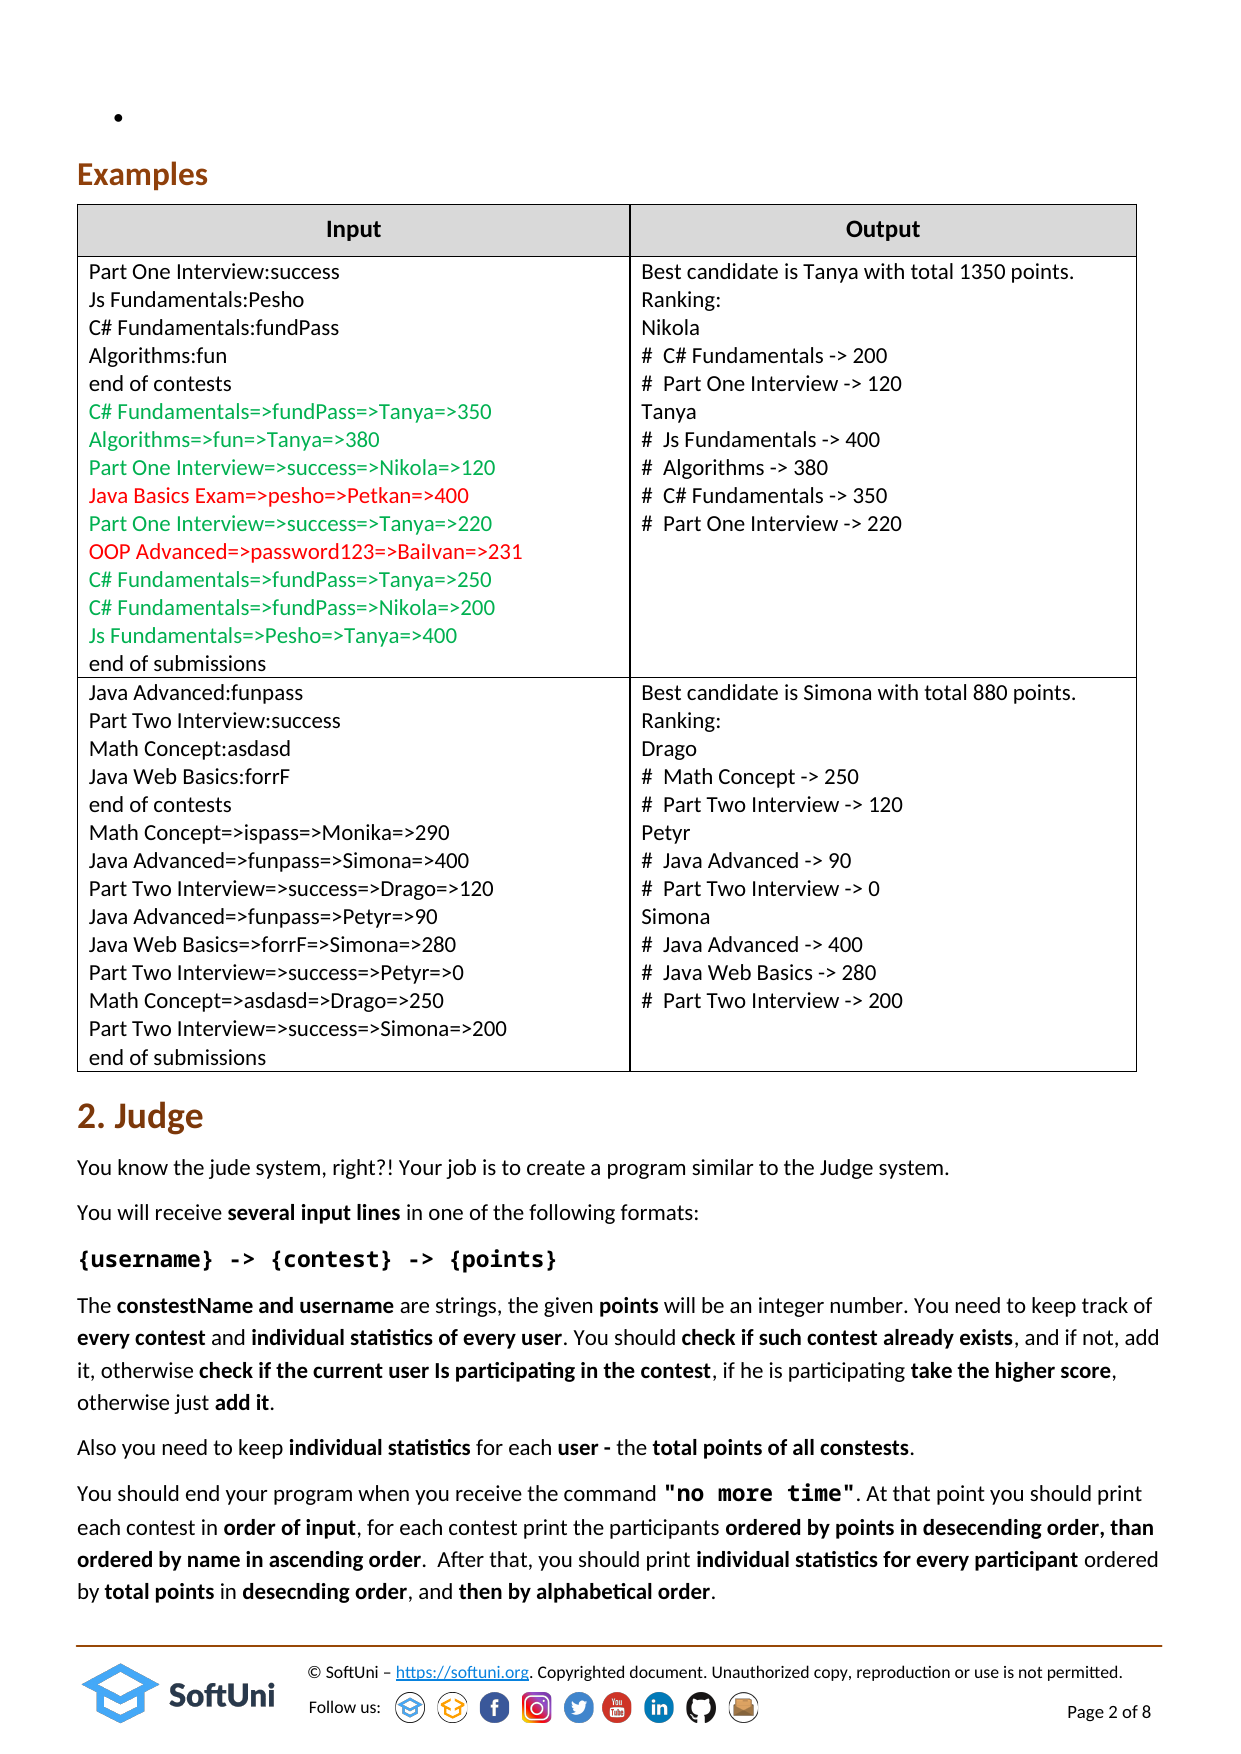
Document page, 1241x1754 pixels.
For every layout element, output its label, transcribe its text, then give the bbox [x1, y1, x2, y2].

subtitle Judge [77, 1092, 1163, 1138]
picture [437, 1692, 468, 1723]
text Also you need to keep individual statistics for each user - the total points of all constests. [77, 1433, 1163, 1461]
table_cell Part One Interview:success Js Fundamentals:Pesho C# Fundamentals:fundPass Algorithms:fun end of contests C# Fundamentals=>fundPass=>Tanya=>350 Algorithms=>fun=>Tanya=>380 Part One Interview=>success=>Nikola=>120 Java Basics Exam=>pesho=>Petkan=>400 Part One Interview=>success=>Tanya=>220 OOP Advanced=>password123=>BaiIvan=>231 C# Fundamentals=>fundPass=>Tanya=>250 C# Fundamentals=>fundPass=>Nikola=>200 Js Fundamentals=>Pesho=>Tanya=>400 end of submissions [78, 257, 629, 677]
picture [658, 1705, 667, 1714]
table_cell Java Advanced:funpass Part Two Interview:success Math Concept:asdasd Java Web Basics:forrF end of contests Math Concept=>ispass=>Monika=>290 Java Advanced=>funpass=>Simona=>400 Part Two Interview=>success=>Drago=>120 Java Advanced=>funpass=>Petyr=>90 Java Web Basics=>forrF=>Simona=>280 Part Two Interview=>success=>Petyr=>0 Math Concept=>asdasd=>Drago=>250 Part Two Interview=>success=>Simona=>200 end of submissions [78, 678, 629, 1071]
picture [479, 1692, 510, 1723]
picture [602, 1692, 632, 1723]
subtitle Examples [77, 153, 1163, 193]
text {username} -> {contest} -> {points} [77, 1243, 1163, 1274]
text You know the jude system, right?! Your job is to create a program similar to the Judge system. [77, 1153, 1163, 1182]
table_header Output [631, 205, 1136, 256]
picture [564, 1692, 594, 1723]
picture [644, 1714, 653, 1723]
picture [728, 1692, 759, 1723]
table_cell Best candidate is Simona with total 880 points. Ranking: Drago # Math Concept -> 250 # Part Two Interview -> 120 Petyr # Java Advanced -> 90 # Part Two Interview -> 0 Simona # Java Advanced -> 400 # Java Web Basics -> 280 # Part Two Interview -> 200 [631, 678, 1136, 1071]
text You should end your program when you receive the command "no more time". At that point you should print each contest in order of input, for each contest print the participants ordered by points in desecending order, than ordered by name in ascending order. After that, you should print individual statistics for every participant ordered by total points in desecnding order, and then by alphabetical order. [77, 1477, 1163, 1605]
picture [395, 1692, 425, 1723]
picture [665, 1714, 674, 1723]
text You will receive several input lines in one of the following formats: [77, 1198, 1163, 1226]
picture [665, 1692, 674, 1701]
table_header Input [78, 205, 629, 256]
picture [644, 1692, 653, 1701]
table_cell Best candidate is Tanya with total 1350 points. Ranking: Nikola # C# Fundamentals -> 200 # Part One Interview -> 120 Tanya # Js Fundamentals -> 400 # Algorithms -> 380 # C# Fundamentals -> 350 # Part One Interview -> 220 [631, 257, 1136, 677]
picture [75, 1658, 281, 1729]
picture [686, 1692, 716, 1723]
text The constestName and username are strings, the given points will be an integer number. You need to keep track of every contest and individual statistics of every user. You should check if such contest already exists, and if not, add it, otherwise check if the current user Is participating in the contest, if he is participating take the higher score, otherwise just add it. [77, 1291, 1163, 1416]
picture [522, 1692, 552, 1723]
